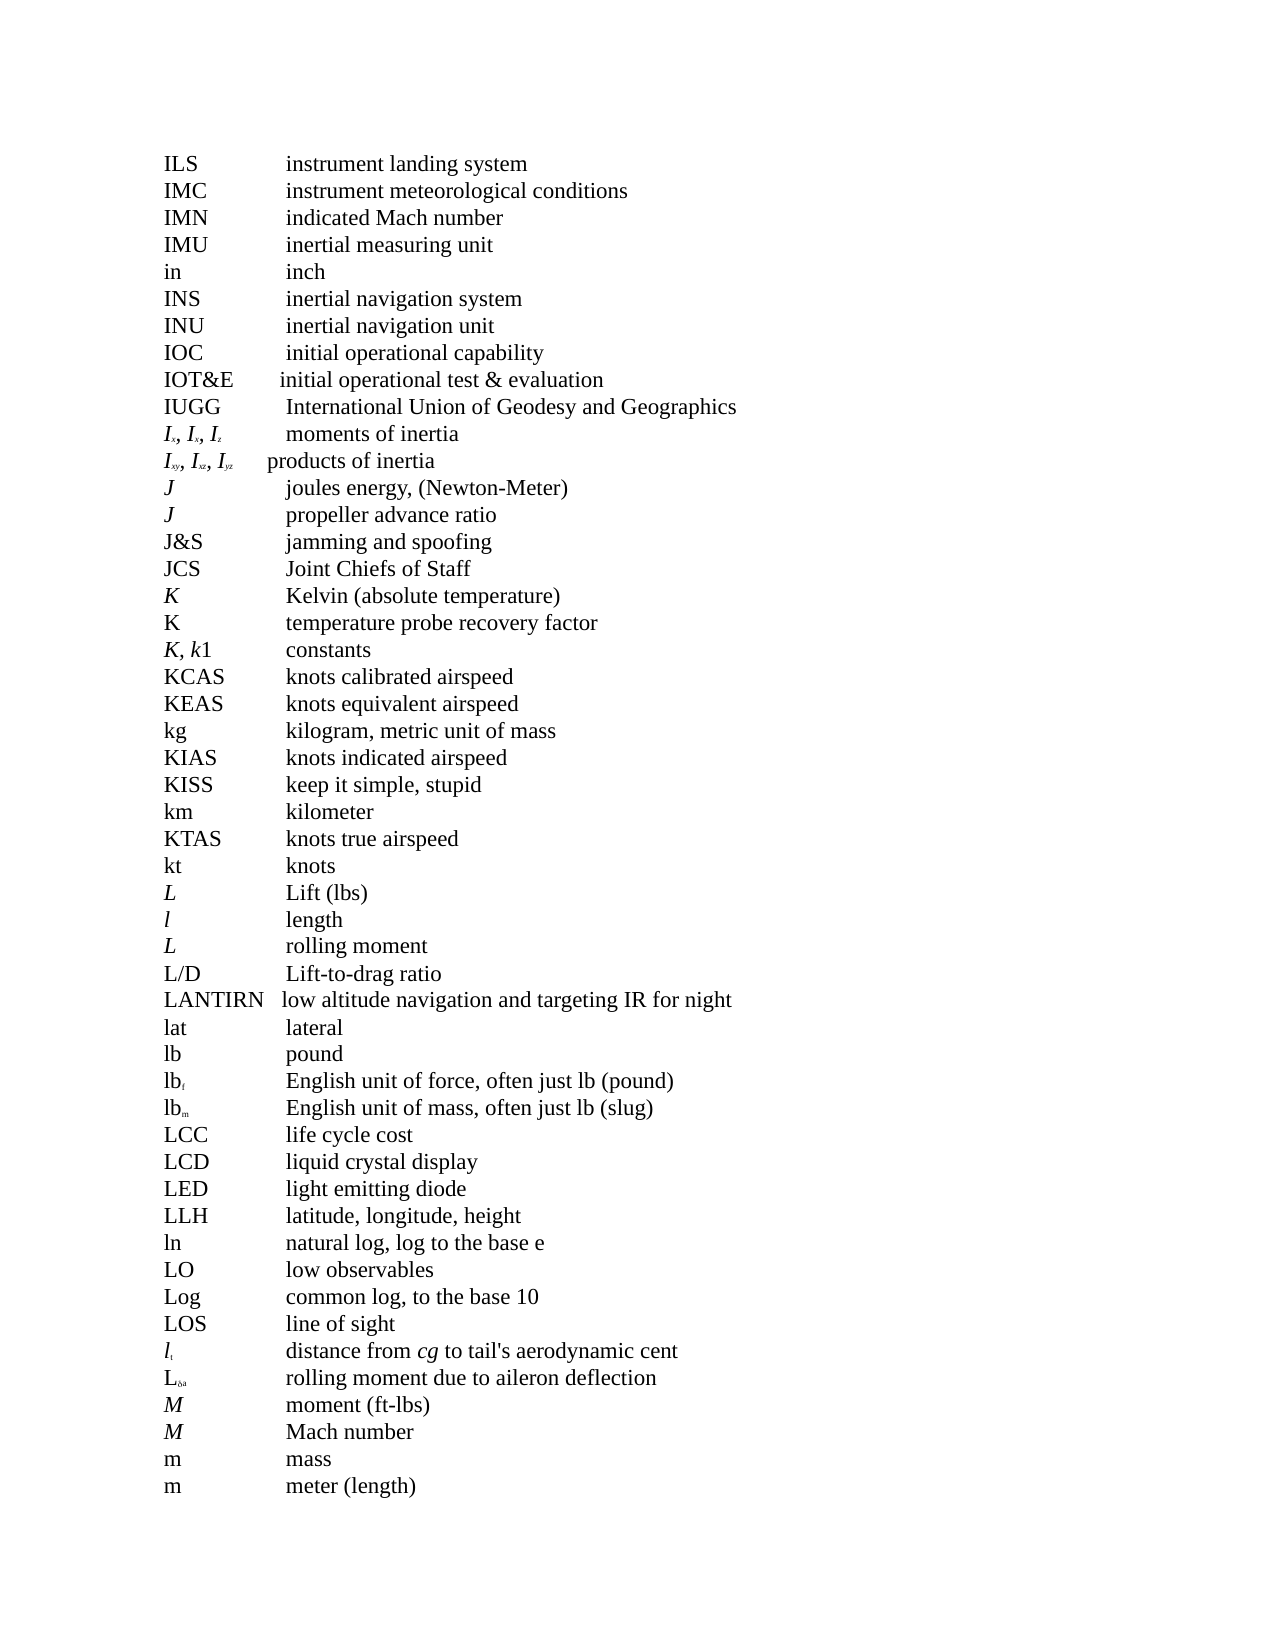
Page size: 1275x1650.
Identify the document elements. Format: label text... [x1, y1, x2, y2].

text LO low observables [150, 1256, 1125, 1283]
text INU inertial navigation unit [150, 312, 1125, 339]
text KEAS knots equivalent airspeed [150, 689, 1125, 717]
text IMC instrument meteorological conditions [150, 177, 1125, 204]
text IUGG International Union of Geodesy and Geographics [150, 393, 1125, 420]
text km kilometer [150, 797, 1125, 824]
text J&S jamming and spoofing [150, 528, 1125, 555]
text L Lift (lbs) [150, 878, 1125, 905]
text LED light emitting diode [150, 1175, 1125, 1202]
text lt distance from cg to tail's aerodynamic cent [150, 1337, 1125, 1364]
text K, k1 constants [150, 636, 1125, 663]
text in inch [150, 258, 1125, 285]
text KTAS knots true airspeed [150, 824, 1125, 851]
text LLH latitude, longitude, height [150, 1202, 1125, 1229]
text lb pound [150, 1040, 1125, 1067]
text KCAS knots calibrated airspeed [150, 663, 1125, 689]
text Ix, Ix, Iz moments of inertia [150, 420, 1125, 447]
text kg kilogram, metric unit of mass [150, 717, 1125, 743]
text ln natural log, log to the base e [150, 1229, 1125, 1256]
text K Kelvin (absolute temperature) [150, 582, 1125, 609]
text m meter (length) [150, 1472, 1125, 1499]
text L/D Lift-to-drag ratio [150, 959, 1125, 986]
text Ixy, Ixz, Iyz products of inertia [150, 447, 1125, 474]
text l length [150, 905, 1125, 932]
text LANTIRN low altitude navigation and targeting IR for night [150, 986, 1125, 1013]
text L rolling moment [150, 932, 1125, 959]
text IMU inertial measuring unit [150, 231, 1125, 258]
text IMN indicated Mach number [150, 204, 1125, 231]
text kt knots [150, 851, 1125, 878]
text M moment (ft-lbs) [150, 1391, 1125, 1418]
text lat lateral [150, 1013, 1125, 1040]
text IOT&E initial operational test & evaluation [150, 366, 1125, 393]
text Log common log, to the base 10 [150, 1283, 1125, 1310]
text lbf English unit of force, often just lb (pound) [150, 1067, 1125, 1094]
text lbm English unit of mass, often just lb (slug) [150, 1094, 1125, 1121]
text ILS instrument landing system [150, 150, 1125, 177]
text INS inertial navigation system [150, 285, 1125, 312]
text LOS line of sight [150, 1310, 1125, 1337]
text m mass [150, 1445, 1125, 1472]
text KIAS knots indicated airspeed [150, 743, 1125, 771]
text KISS keep it simple, stupid [150, 771, 1125, 797]
text J joules energy, (Newton-Meter) [150, 474, 1125, 501]
text J propeller advance ratio [150, 501, 1125, 528]
text LCC life cycle cost [150, 1121, 1125, 1148]
text K temperature probe recovery factor [150, 609, 1125, 636]
text M Mach number [150, 1418, 1125, 1445]
text Lda rolling moment due to aileron deflection [150, 1364, 1125, 1391]
text IOC initial operational capability [150, 339, 1125, 366]
text LCD liquid crystal display [150, 1148, 1125, 1175]
text JCS Joint Chiefs of Staff [150, 555, 1125, 582]
